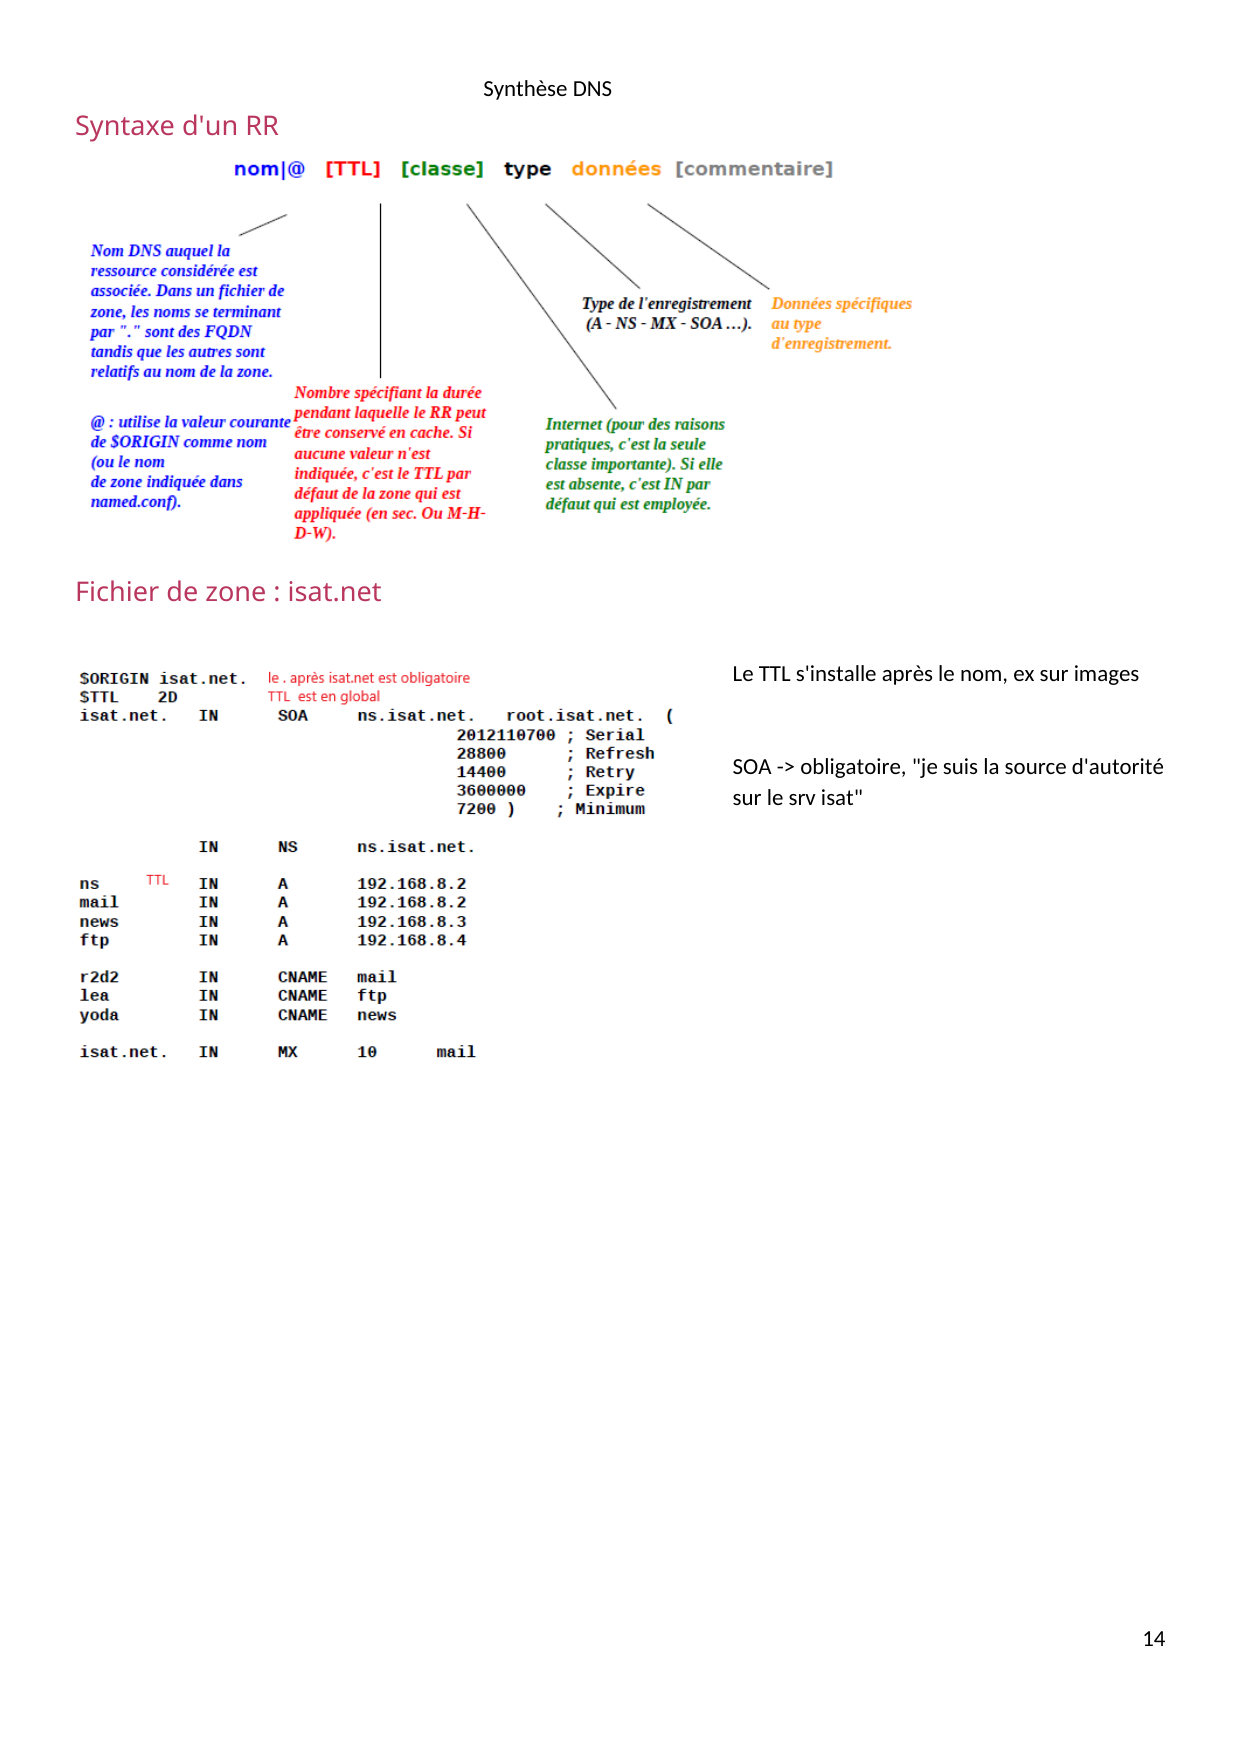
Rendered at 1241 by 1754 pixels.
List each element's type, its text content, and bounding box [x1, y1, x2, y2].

subtitle Syntaxe d'un RR [75, 106, 1165, 143]
picture [63, 660, 714, 1077]
text Le TTL s'installe après le nom, ex sur images [75, 659, 1165, 687]
text SOA -> obligatoire, "je suis la source d'autorité sur le srv isat" [714, 752, 1165, 811]
picture [75, 145, 941, 554]
subtitle Fichier de zone : isat.net [75, 572, 1165, 609]
